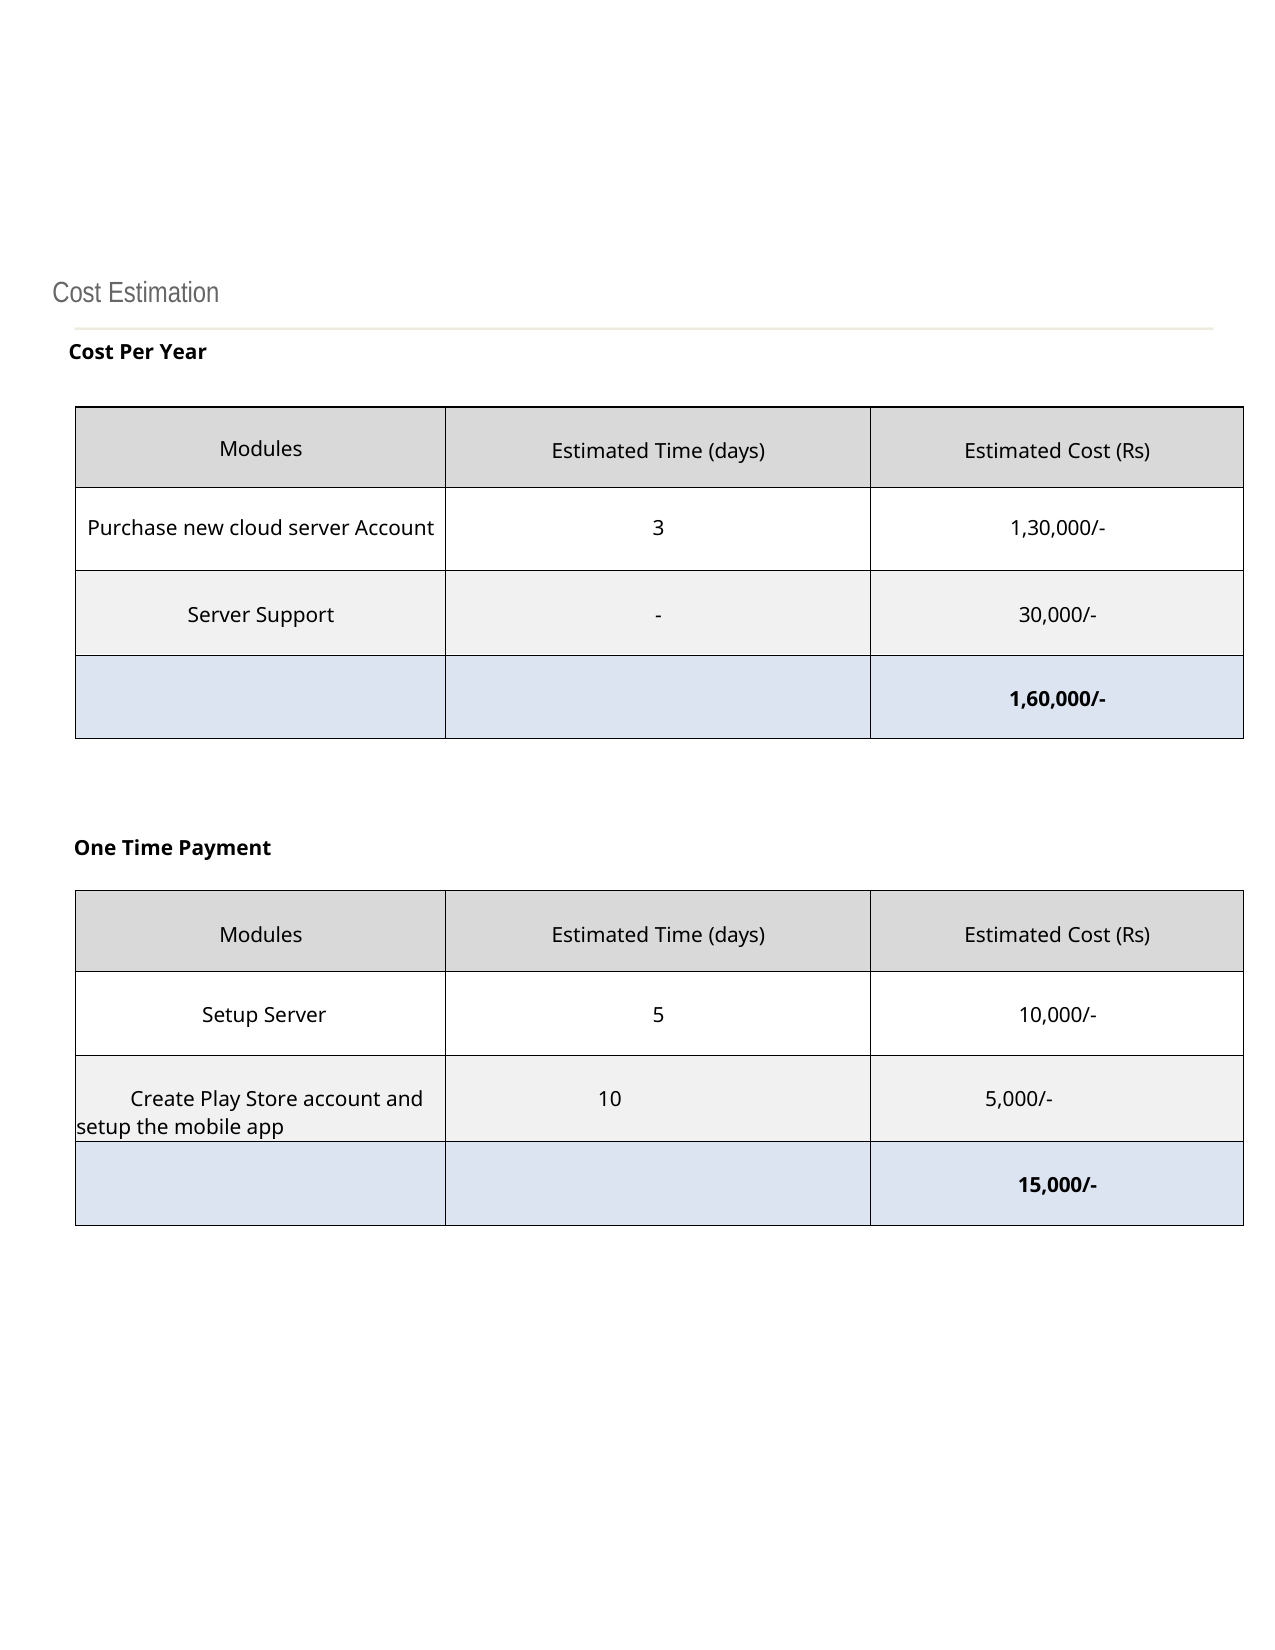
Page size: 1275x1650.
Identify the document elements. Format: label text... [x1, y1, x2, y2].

table_header Modules [76, 891, 445, 971]
table_cell - [446, 571, 870, 654]
table_header Estimated Cost (Rs) [871, 891, 1243, 971]
table_cell [76, 1142, 445, 1225]
table_cell 3 [446, 488, 870, 570]
table_cell [446, 1142, 870, 1225]
table_cell 10 [446, 1056, 870, 1141]
table_cell 15,000/- [871, 1142, 1243, 1225]
table_cell Server Support [76, 571, 445, 654]
table_cell 1,60,000/- [871, 656, 1243, 738]
table_header Estimated Time (days) [446, 408, 870, 487]
table_cell [446, 656, 870, 738]
table_cell Purchase new cloud server Account [76, 488, 445, 570]
table_cell Create Play Store account and setup the mobile app [76, 1056, 445, 1141]
table_cell 1,30,000/- [871, 488, 1243, 570]
table_header Estimated Cost (Rs) [871, 408, 1243, 487]
text One Time Payment [52, 833, 1254, 890]
subtitle Cost Estimation [52, 275, 1254, 309]
table_cell 30,000/- [871, 571, 1243, 654]
table_cell 5,000/- [871, 1056, 1243, 1141]
table_cell 5 [446, 972, 870, 1054]
table_cell 10,000/- [871, 972, 1243, 1054]
table_cell [76, 656, 445, 738]
table_header Estimated Time (days) [446, 891, 870, 971]
text Cost Per Year [52, 337, 1254, 365]
table_cell Setup Server [76, 972, 445, 1054]
table_header Modules [76, 408, 445, 487]
